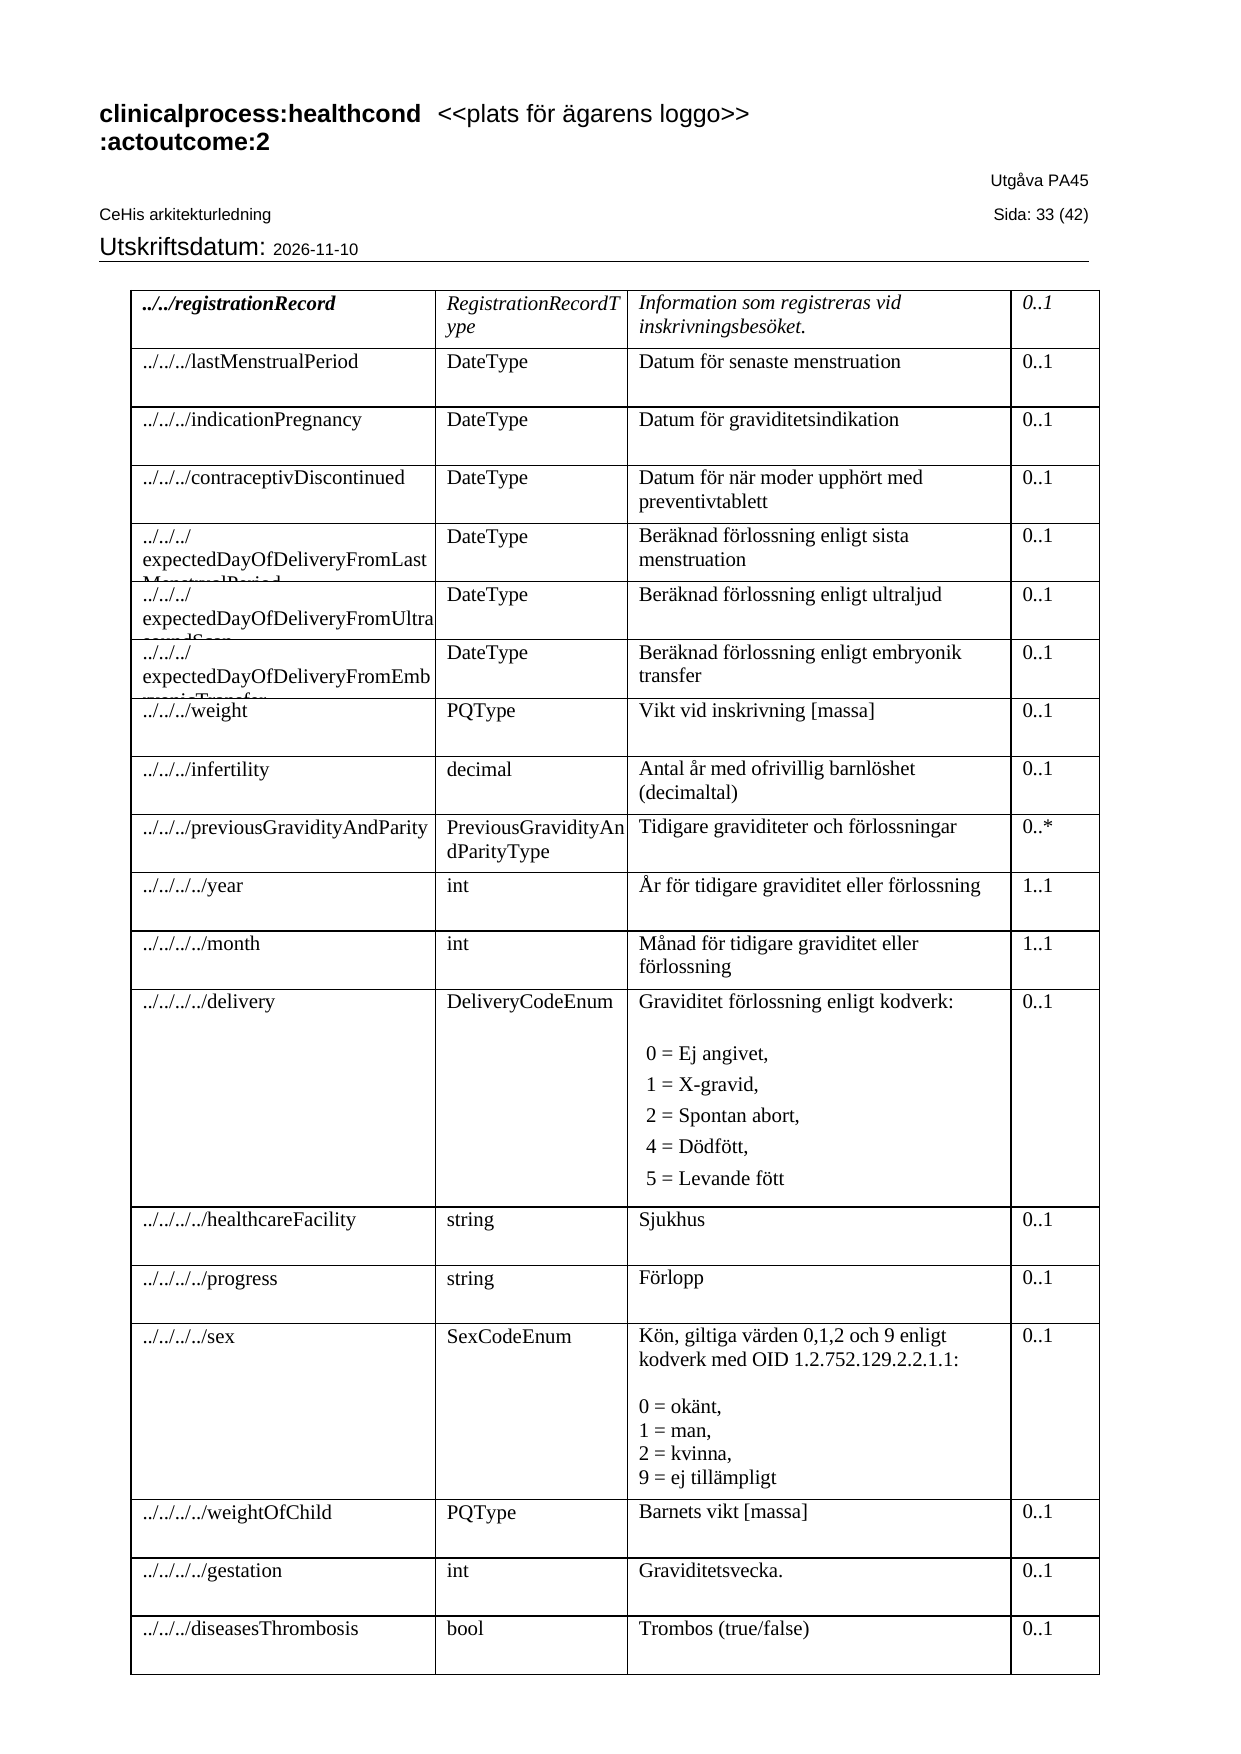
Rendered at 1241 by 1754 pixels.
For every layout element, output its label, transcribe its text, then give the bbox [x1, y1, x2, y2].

table_cell Graviditetsvecka. [628, 1559, 1010, 1615]
table_cell Sjukhus [628, 1208, 1010, 1265]
table_cell PQType [436, 699, 627, 756]
table_cell Förlopp [628, 1266, 1010, 1323]
table_cell ../../../indicationPregnancy [132, 408, 435, 464]
table_cell ../../../expectedDayOfDeliveryFromLastMenstrualPeriod [132, 524, 435, 581]
table_cell 0..* [1012, 815, 1099, 872]
table_cell 1..1 [1012, 932, 1099, 988]
table_cell 0..1 [1012, 524, 1099, 581]
table_cell ../../../../progress [132, 1266, 435, 1323]
table_cell decimal [436, 757, 627, 814]
table_cell ../../../../month [132, 932, 435, 988]
table_cell Kön, giltiga värden 0,1,2 och 9 enligt kodverk med OID 1.2.752.129.2.2.1.1: 0 = okänt, 1 = man, 2 = kvinna, 9 = ej tillämpligt [628, 1324, 1010, 1499]
table_cell ../../../../weightOfChild [132, 1500, 435, 1557]
table_cell bool [436, 1617, 627, 1674]
table_cell 0..1 [1012, 640, 1099, 697]
table_cell DateType [436, 524, 627, 581]
table_cell Graviditet förlossning enligt kodverk: [628, 990, 1010, 1206]
table_cell 0..1 [1012, 1266, 1099, 1323]
table_cell ../../../previousGravidityAndParity [132, 815, 435, 872]
table_cell PreviousGravidityAndParityType [436, 815, 627, 872]
table_cell Antal år med ofrivillig barnlöshet (decimaltal) [628, 757, 1010, 814]
table_cell ../../../contraceptivDiscontinued [132, 466, 435, 523]
table_cell Vikt vid inskrivning [massa] [628, 699, 1010, 756]
table_cell ../../../../gestation [132, 1559, 435, 1615]
table_cell Trombos (true/false) [628, 1617, 1010, 1674]
table_cell 0..1 [1012, 582, 1099, 639]
table_cell ../../../../sex [132, 1324, 435, 1499]
table_cell ../../../infertility [132, 757, 435, 814]
table_cell 0..1 [1012, 1208, 1099, 1265]
table_cell Barnets vikt [massa] [628, 1500, 1010, 1557]
table_cell ../../../expectedDayOfDeliveryFromEmbryonicTransfer [132, 640, 435, 697]
table_cell 0..1 [1012, 466, 1099, 523]
table_cell Datum för när moder upphört med preventivtablett [628, 466, 1010, 523]
table_cell Månad för tidigare graviditet eller förlossning [628, 932, 1010, 988]
table_cell Beräknad förlossning enligt sista menstruation [628, 524, 1010, 581]
table_cell 1..1 [1012, 873, 1099, 930]
table_cell DateType [436, 408, 627, 464]
table_cell 0..1 [1012, 699, 1099, 756]
table_cell DeliveryCodeEnum [436, 990, 627, 1206]
table_cell 0..1 [1012, 291, 1099, 348]
table_cell Beräknad förlossning enligt embryonik transfer [628, 640, 1010, 697]
table_cell RegistrationRecordType [436, 291, 627, 348]
table_cell 0..1 [1012, 1500, 1099, 1557]
table_cell string [436, 1208, 627, 1265]
table_cell ../../registrationRecord [132, 291, 435, 348]
table_cell 0..1 [1012, 757, 1099, 814]
table_cell ../../../lastMenstrualPeriod [132, 349, 435, 406]
table_cell int [436, 873, 627, 930]
table_cell ../../../diseasesThrombosis [132, 1617, 435, 1674]
table_cell 0..1 [1012, 408, 1099, 464]
table_cell ../../../weight [132, 699, 435, 756]
table_cell År för tidigare graviditet eller förlossning [628, 873, 1010, 930]
table_cell SexCodeEnum [436, 1324, 627, 1499]
table_cell ../../../../healthcareFacility [132, 1208, 435, 1265]
table_cell DateType [436, 466, 627, 523]
table_cell ../../../../delivery [132, 990, 435, 1206]
table_cell Tidigare graviditeter och förlossningar [628, 815, 1010, 872]
table_cell DateType [436, 349, 627, 406]
table_cell PQType [436, 1500, 627, 1557]
table_cell DateType [436, 582, 627, 639]
table_cell 0..1 [1012, 1559, 1099, 1615]
table_cell 0..1 [1012, 349, 1099, 406]
table_cell Information som registreras vid inskrivningsbesöket. [628, 291, 1010, 348]
table_cell ../../../../year [132, 873, 435, 930]
table_cell int [436, 1559, 627, 1615]
table_cell string [436, 1266, 627, 1323]
table_cell Beräknad förlossning enligt ultraljud [628, 582, 1010, 639]
table_cell int [436, 932, 627, 988]
table_cell 0..1 [1012, 990, 1099, 1206]
table_cell 0..1 [1012, 1617, 1099, 1674]
table_cell 0..1 [1012, 1324, 1099, 1499]
table_cell DateType [436, 640, 627, 697]
table_cell ../../../expectedDayOfDeliveryFromUltrasoundScan [132, 582, 435, 639]
table_cell Datum för senaste menstruation [628, 349, 1010, 406]
table_cell Datum för graviditetsindikation [628, 408, 1010, 464]
